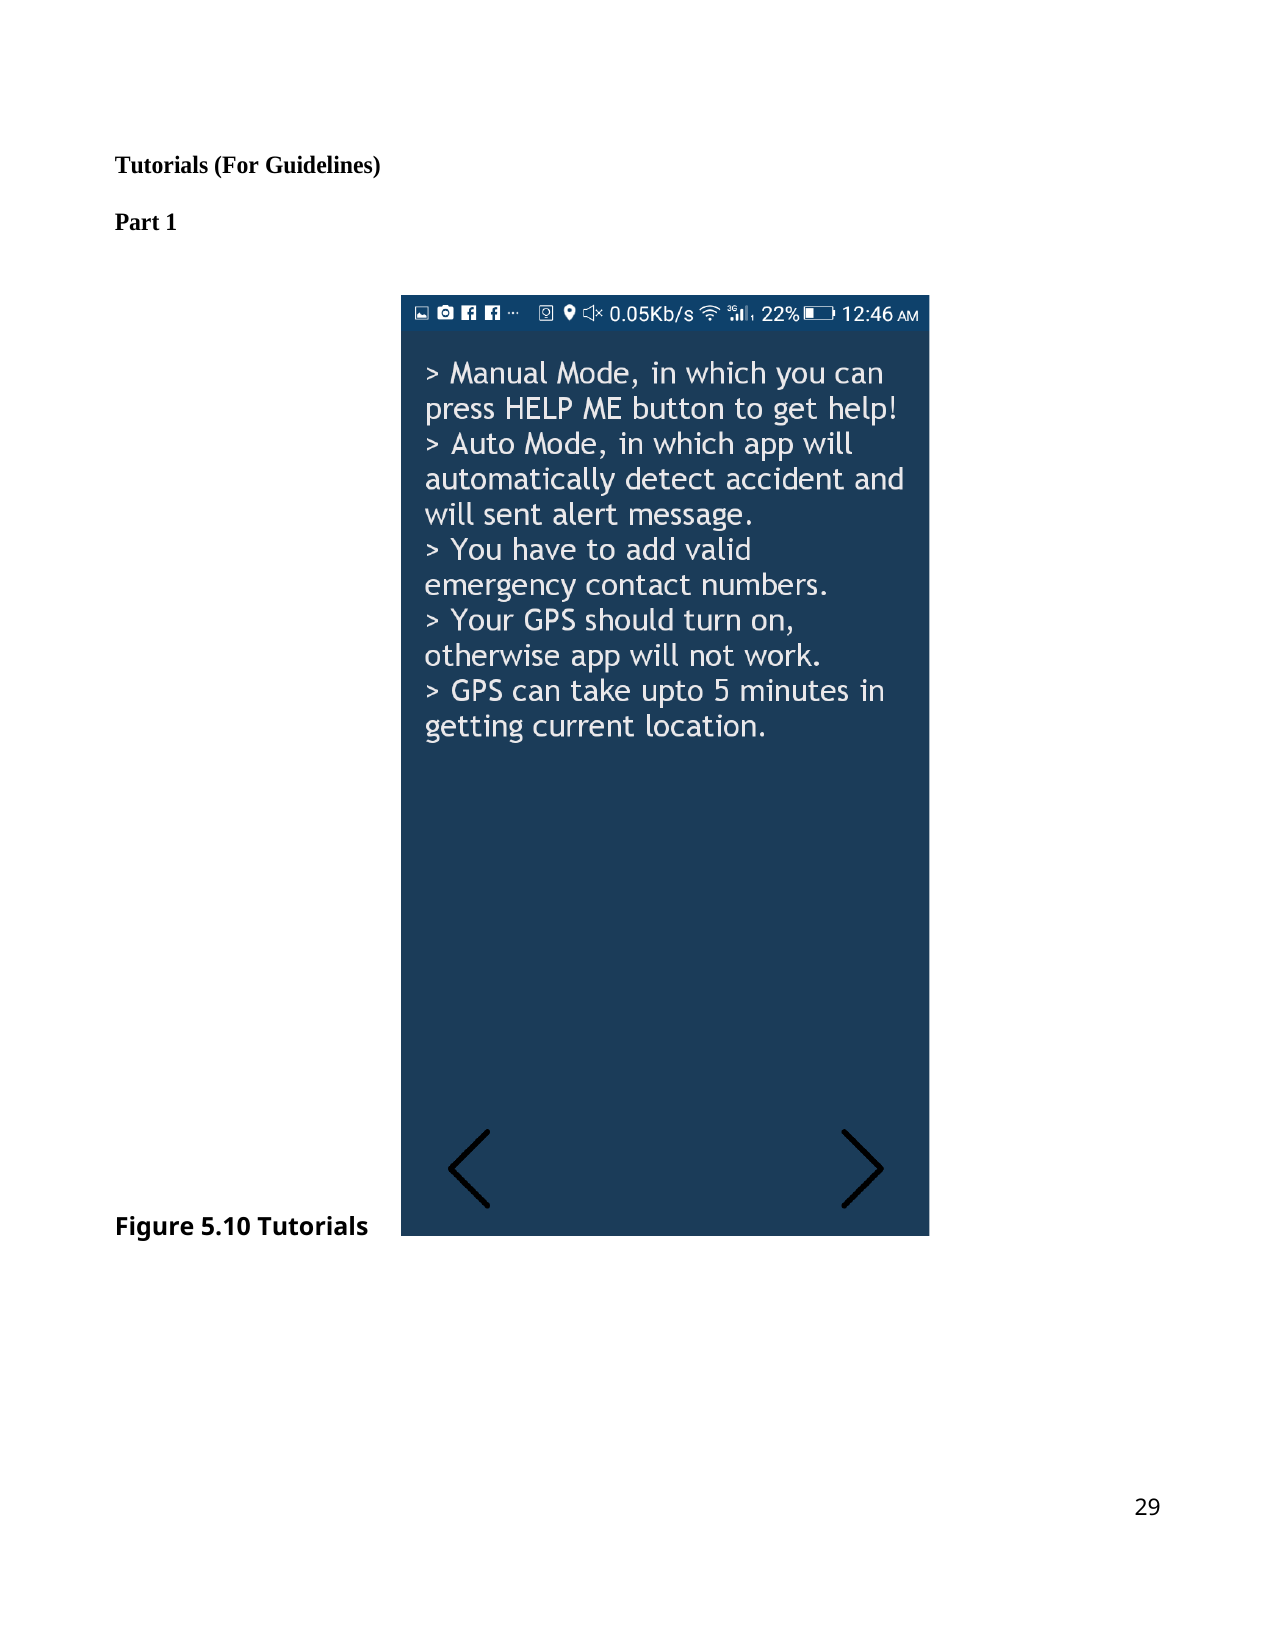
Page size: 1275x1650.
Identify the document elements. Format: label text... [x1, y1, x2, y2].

picture [401, 295, 930, 1236]
text Tutorials (For Guidelines) [114, 150, 1160, 179]
text Part 1 [114, 207, 1160, 236]
